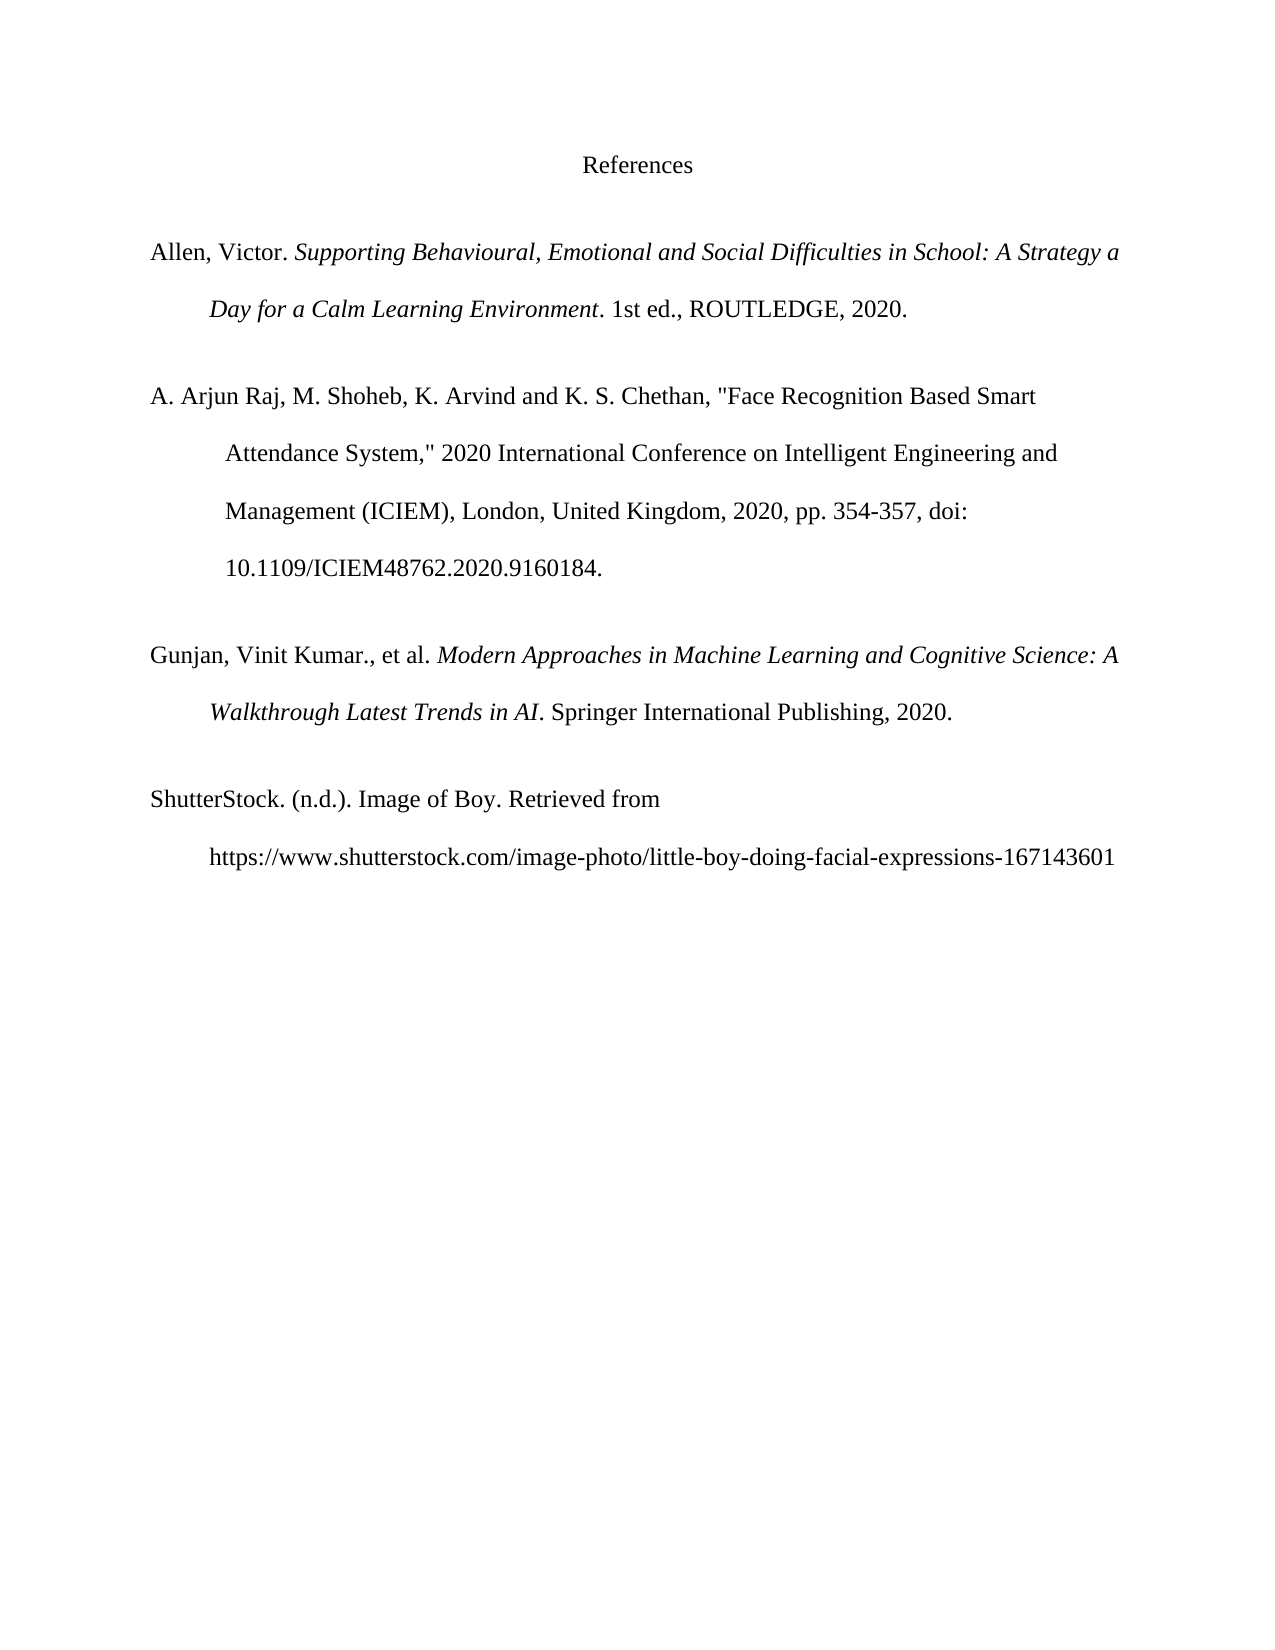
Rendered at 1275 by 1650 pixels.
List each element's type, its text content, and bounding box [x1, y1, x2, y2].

text Attendance System," 2020 International Conference on Intelligent Engineering and Management (ICIEM), London, United Kingdom, 2020, pp. 354-357, doi: 10.1109/ICIEM48762.2020.9160184. [225, 438, 1125, 582]
text ShutterStock. (n.d.). Image of Boy. Retrieved from https://www.shutterstock.com/image-photo/little-boy-doing-facial-expressions-167143601 [150, 784, 1125, 870]
text References [150, 150, 1125, 179]
text Gunjan, Vinit Kumar., et al. Modern Approaches in Machine Learning and Cognitive Science: A Walkthrough Latest Trends in AI. Springer International Publishing, 2020. [150, 640, 1125, 726]
text Allen, Victor. Supporting Behavioural, Emotional and Social Difficulties in School: A Strategy a Day for a Calm Learning Environment. 1st ed., ROUTLEDGE, 2020. [150, 237, 1125, 323]
text A. Arjun Raj, M. Shoheb, K. Arvind and K. S. Chethan, "Face Recognition Based Smart [150, 381, 1125, 409]
